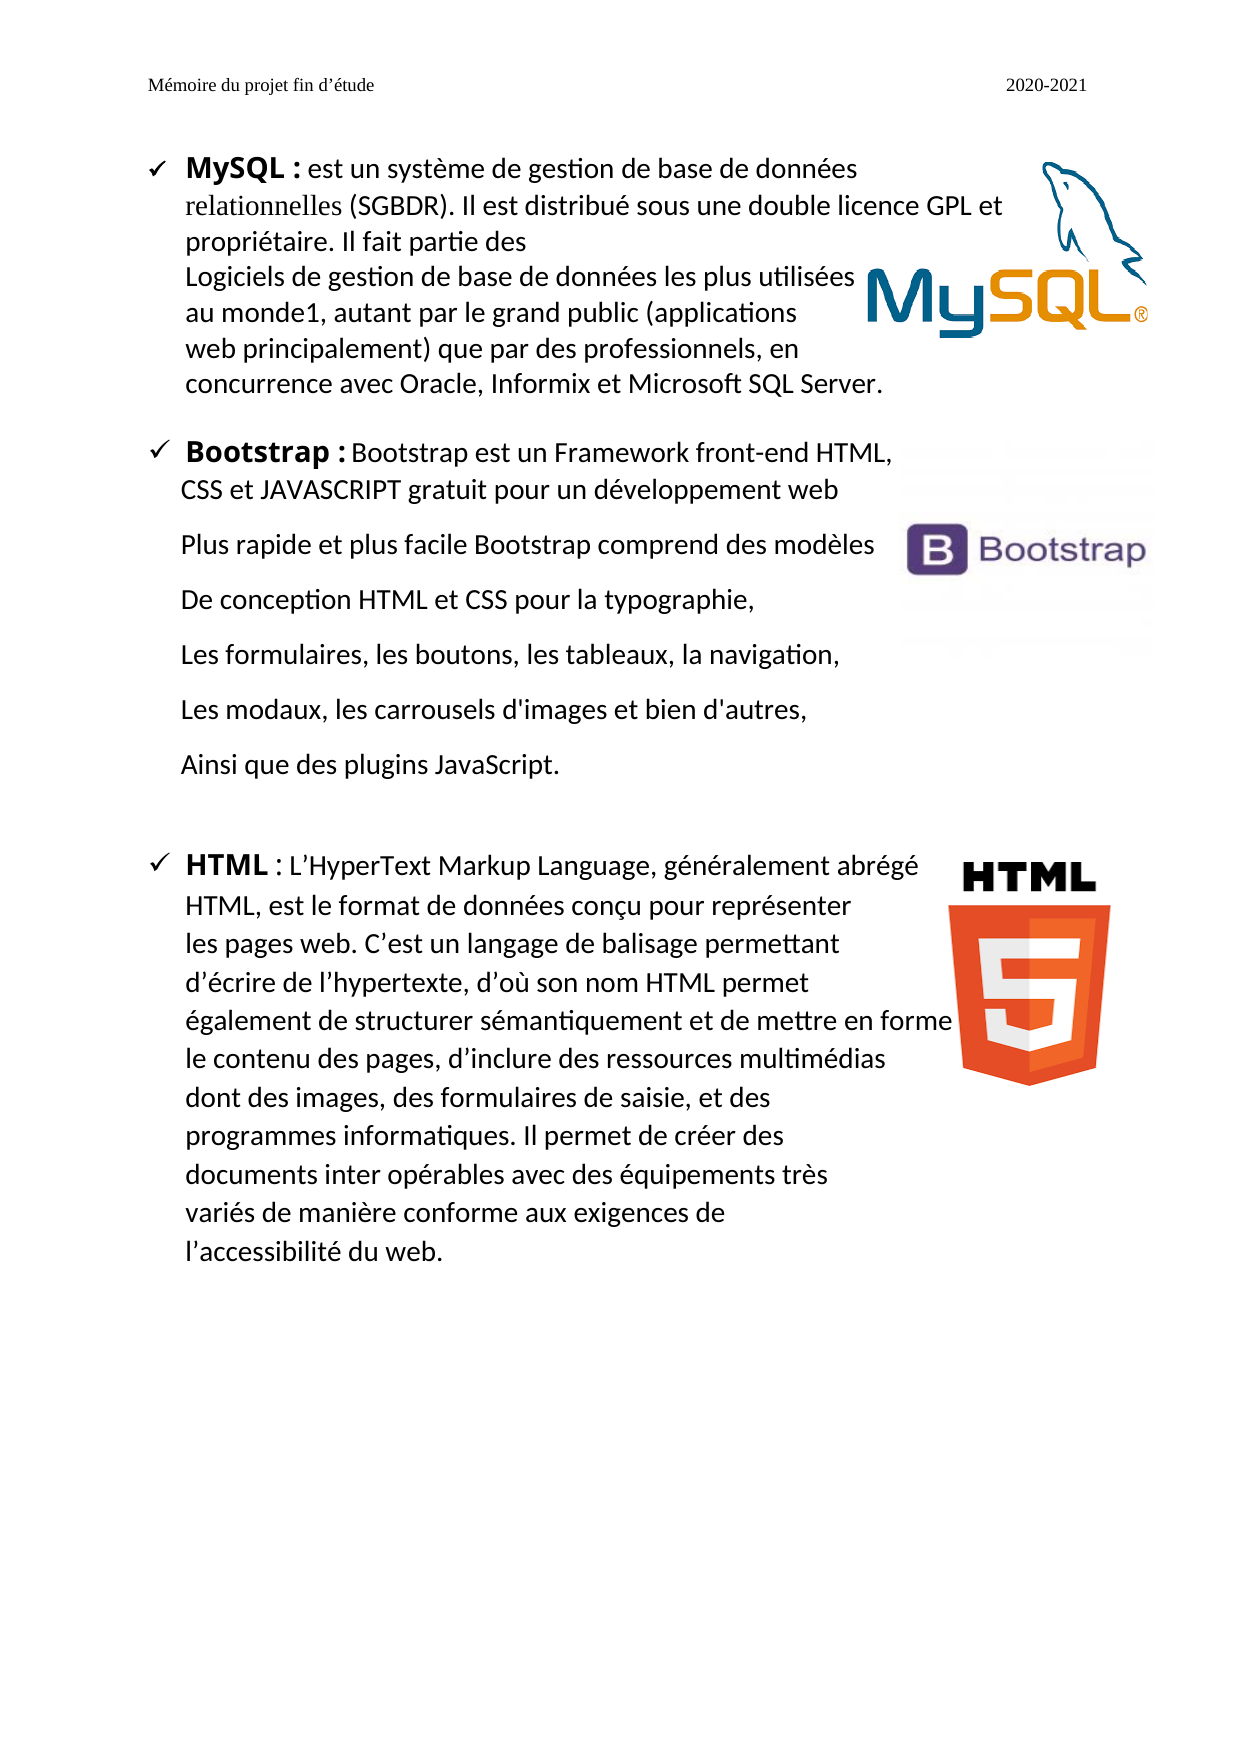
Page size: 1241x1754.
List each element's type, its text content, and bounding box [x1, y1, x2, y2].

text Ainsi que des plugins JavaScript. [148, 746, 1093, 782]
text Plus rapide et plus facile Bootstrap comprend des modèles [148, 526, 1093, 562]
picture [898, 441, 1155, 658]
picture [1093, 162, 1148, 338]
text Les modaux, les carrousels d'images et bien d'autres, [148, 691, 1093, 727]
list MySQL : est un système de gestion de base de données relationnelles (SGBDR). Il est distribué sous une double licence GPL et propriétaire. Il fait partie des Logiciels de gestion de base de données les plus utilisées au monde1, autant par le grand public (applications web principalement) que par des professionnels, en concurrence avec Oracle, Informix et Microsoft SQL Server. [148, 148, 1093, 401]
picture [1093, 862, 1144, 1086]
text Les formulaires, les boutons, les tableaux, la navigation, [148, 636, 1093, 672]
list HTML : L’HyperText Markup Language, généralement abrégé HTML, est le format de données conçu pour représenter les pages web. C’est un langage de balisage permettant d’écrire de l’hypertexte, d’où son nom HTML permet également de structurer sémantiquement et de mettre en forme le contenu des pages, d’inclure des ressources multimédias dont des images, des formulaires de saisie, et des programmes informatiques. Il permet de créer des documents inter opérables avec des équipements très variés de manière conforme aux exigences de l’accessibilité du web. [148, 844, 1093, 1299]
list Bootstrap : Bootstrap est un Framework front-end HTML, [148, 431, 1093, 471]
text CSS et JAVASCRIPT gratuit pour un développement web [148, 471, 1093, 507]
text De conception HTML et CSS pour la typographie, [148, 581, 1093, 617]
